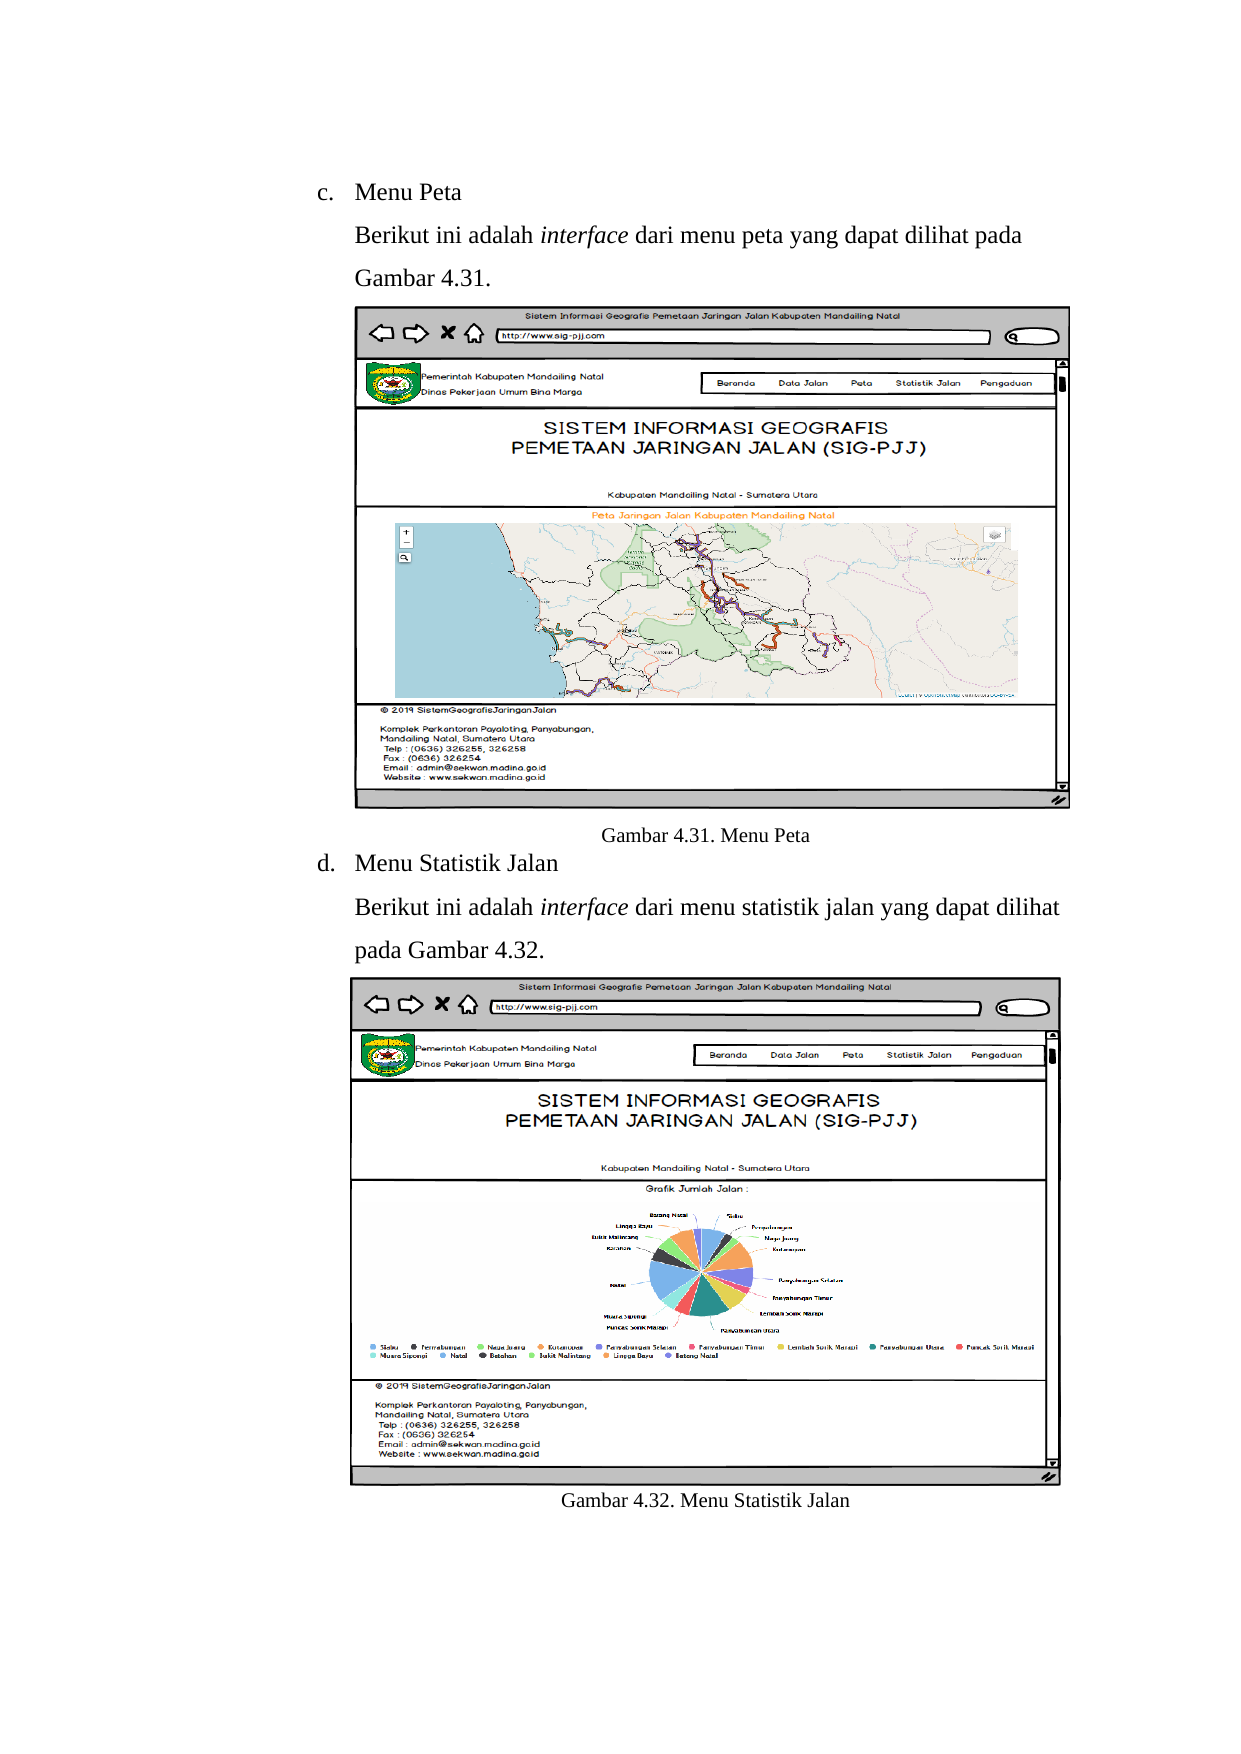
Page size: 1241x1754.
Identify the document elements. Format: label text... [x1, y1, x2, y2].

list Gambar 4.31. Menu Peta [348, 822, 1063, 847]
list Berikut ini adalah interface dari menu statistik jalan yang dapat dilihat pada Gambar 4.32. [354, 892, 1063, 963]
list Menu Peta [317, 177, 1063, 206]
list Menu Statistik Jalan [317, 848, 1063, 877]
picture [350, 977, 1061, 1486]
list Berikut ini adalah interface dari menu peta yang dapat dilihat pada Gambar 4.31. [354, 220, 1063, 292]
picture [354, 306, 1070, 809]
